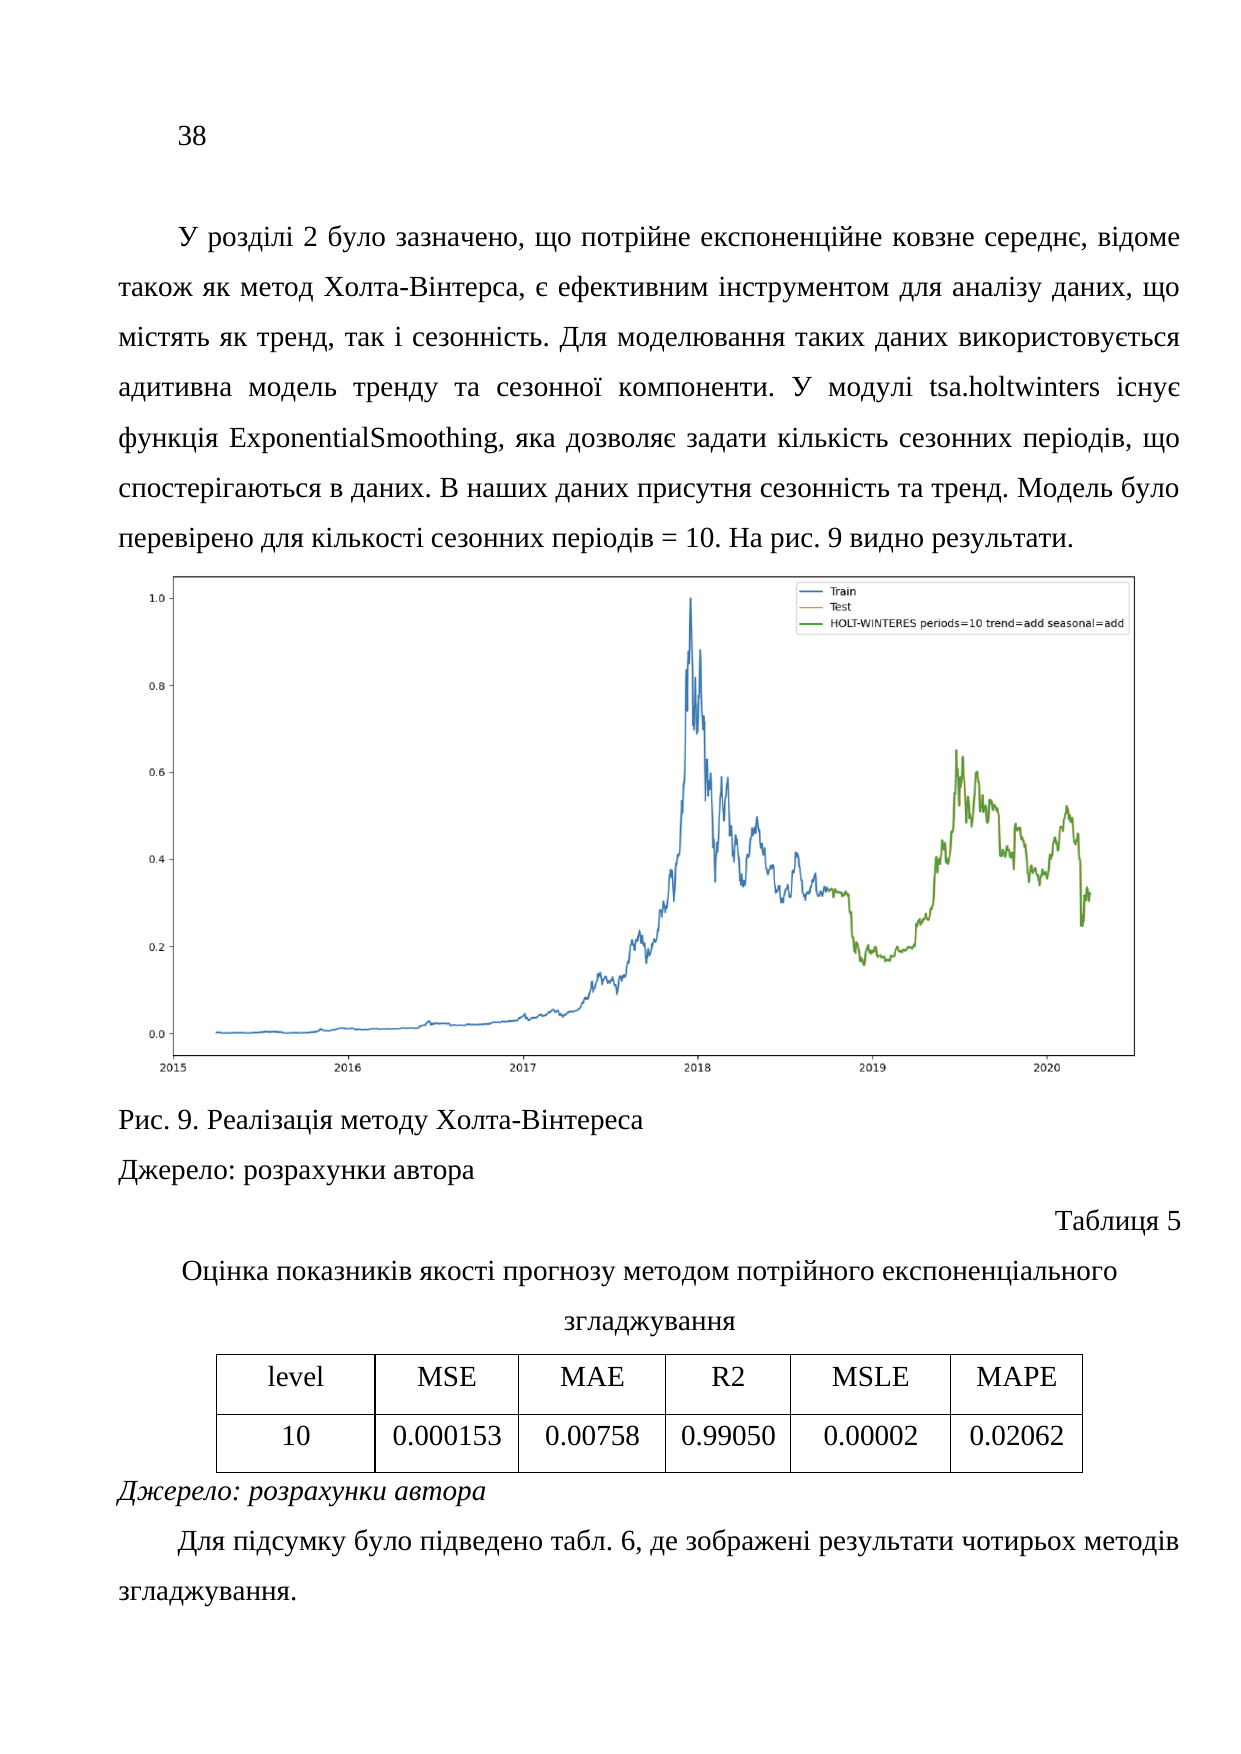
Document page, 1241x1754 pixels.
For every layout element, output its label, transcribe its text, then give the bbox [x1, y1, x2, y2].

table_cell 10 [217, 1415, 374, 1472]
text Таблиця 5 [118, 1203, 1181, 1236]
table_cell 0.99050 [666, 1415, 790, 1472]
text Рис. 9. Реалізація методу Холта-Вінтереса [118, 1102, 1181, 1136]
text Джерело: розрахунки автора [118, 1152, 1181, 1186]
table_cell 0.02062 [951, 1415, 1082, 1472]
text Оцінка показників якості прогнозу методом потрійного експоненціального згладжування [118, 1253, 1181, 1337]
picture [142, 570, 1157, 1086]
table_cell 0.00758 [519, 1415, 665, 1472]
text У розділі 2 було зазначено, що потрійне експоненційне ковзне середнє, відоме також як метод Холта-Вінтерса, є ефективним інструментом для аналізу даних, що містять як тренд, так і сезонність. Для моделювання таких даних використовується адитивна модель тренду та сезонної компоненти. У модулі tsa.holtwinters існує функція ExponentialSmoothing, яка дозволяє задати кількість сезонних періодів, що спостерігаються в даних. В наших даних присутня сезонність та тренд. Модель було перевірено для кількості сезонних періодів = 10. На рис. 9 видно результати. [118, 219, 1181, 554]
table_cell 0.00002 [791, 1415, 950, 1472]
text Джерело: розрахунки автора [118, 1473, 1181, 1506]
table_header MSE [376, 1355, 518, 1414]
text Для підсумку було підведено табл. 6, де зображені результати чотирьох методів згладжування. [118, 1523, 1181, 1607]
table_header level [217, 1355, 374, 1414]
table_header R2 [666, 1355, 790, 1414]
table_cell 0.000153 [376, 1415, 518, 1472]
table_header MAPE [951, 1355, 1082, 1414]
table_header MAE [519, 1355, 665, 1414]
table_header MSLE [791, 1355, 950, 1414]
